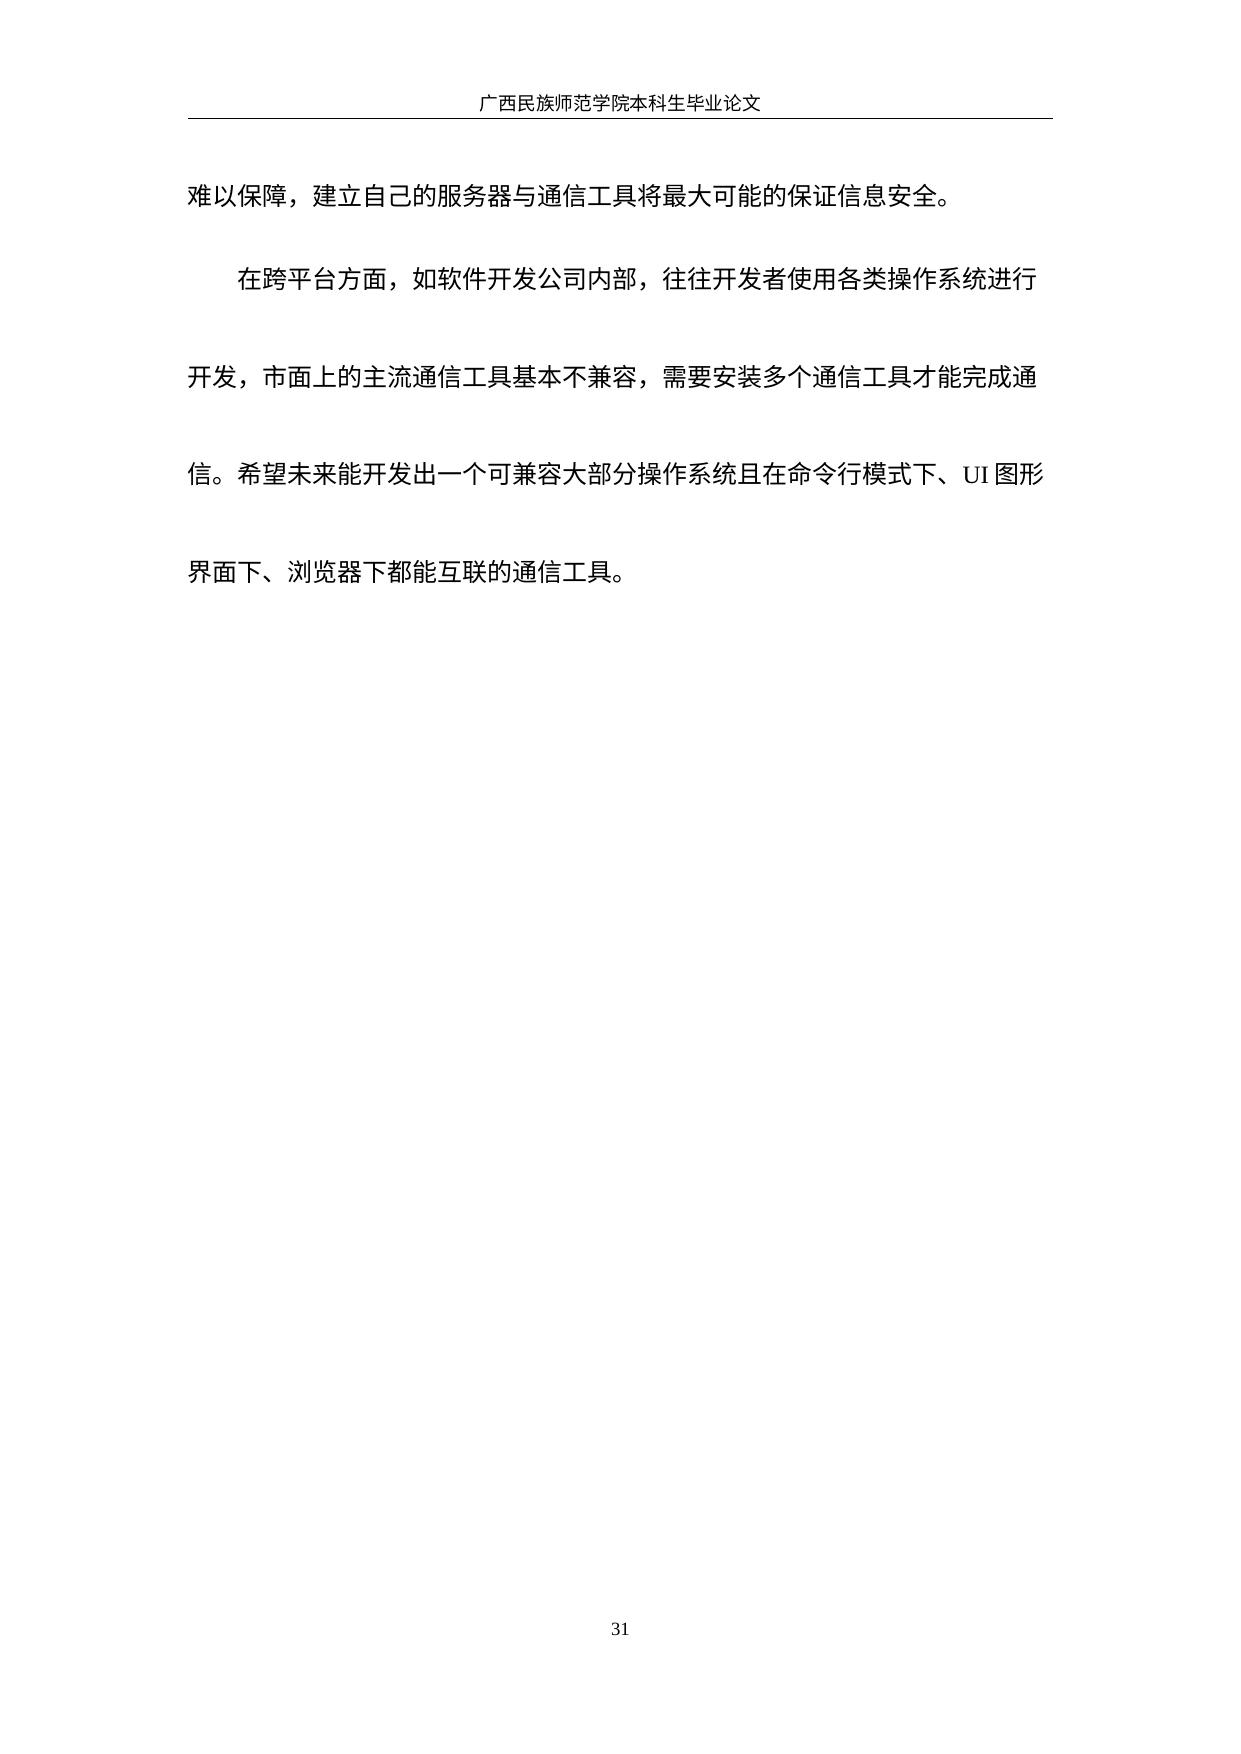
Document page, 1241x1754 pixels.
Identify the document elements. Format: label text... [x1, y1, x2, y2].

text 在信息安全方面，使用市场上的通信工具时，往往需要登录个人信息，且所有信息都需要经过他人的服务器，也无法保障信息不会被窃取，信息安全性难以保障，建立自己的服务器与通信工具将最大可能的保证信息安全。 [187, 162, 1053, 227]
text 在跨平台方面，如软件开发公司内部，往往开发者使用各类操作系统进行开发，市面上的主流通信工具基本不兼容，需要安装多个通信工具才能完成通信。希望未来能开发出一个可兼容大部分操作系统且在命令行模式下、UI图形界面下、浏览器下都能互联的通信工具。 [187, 245, 1053, 603]
